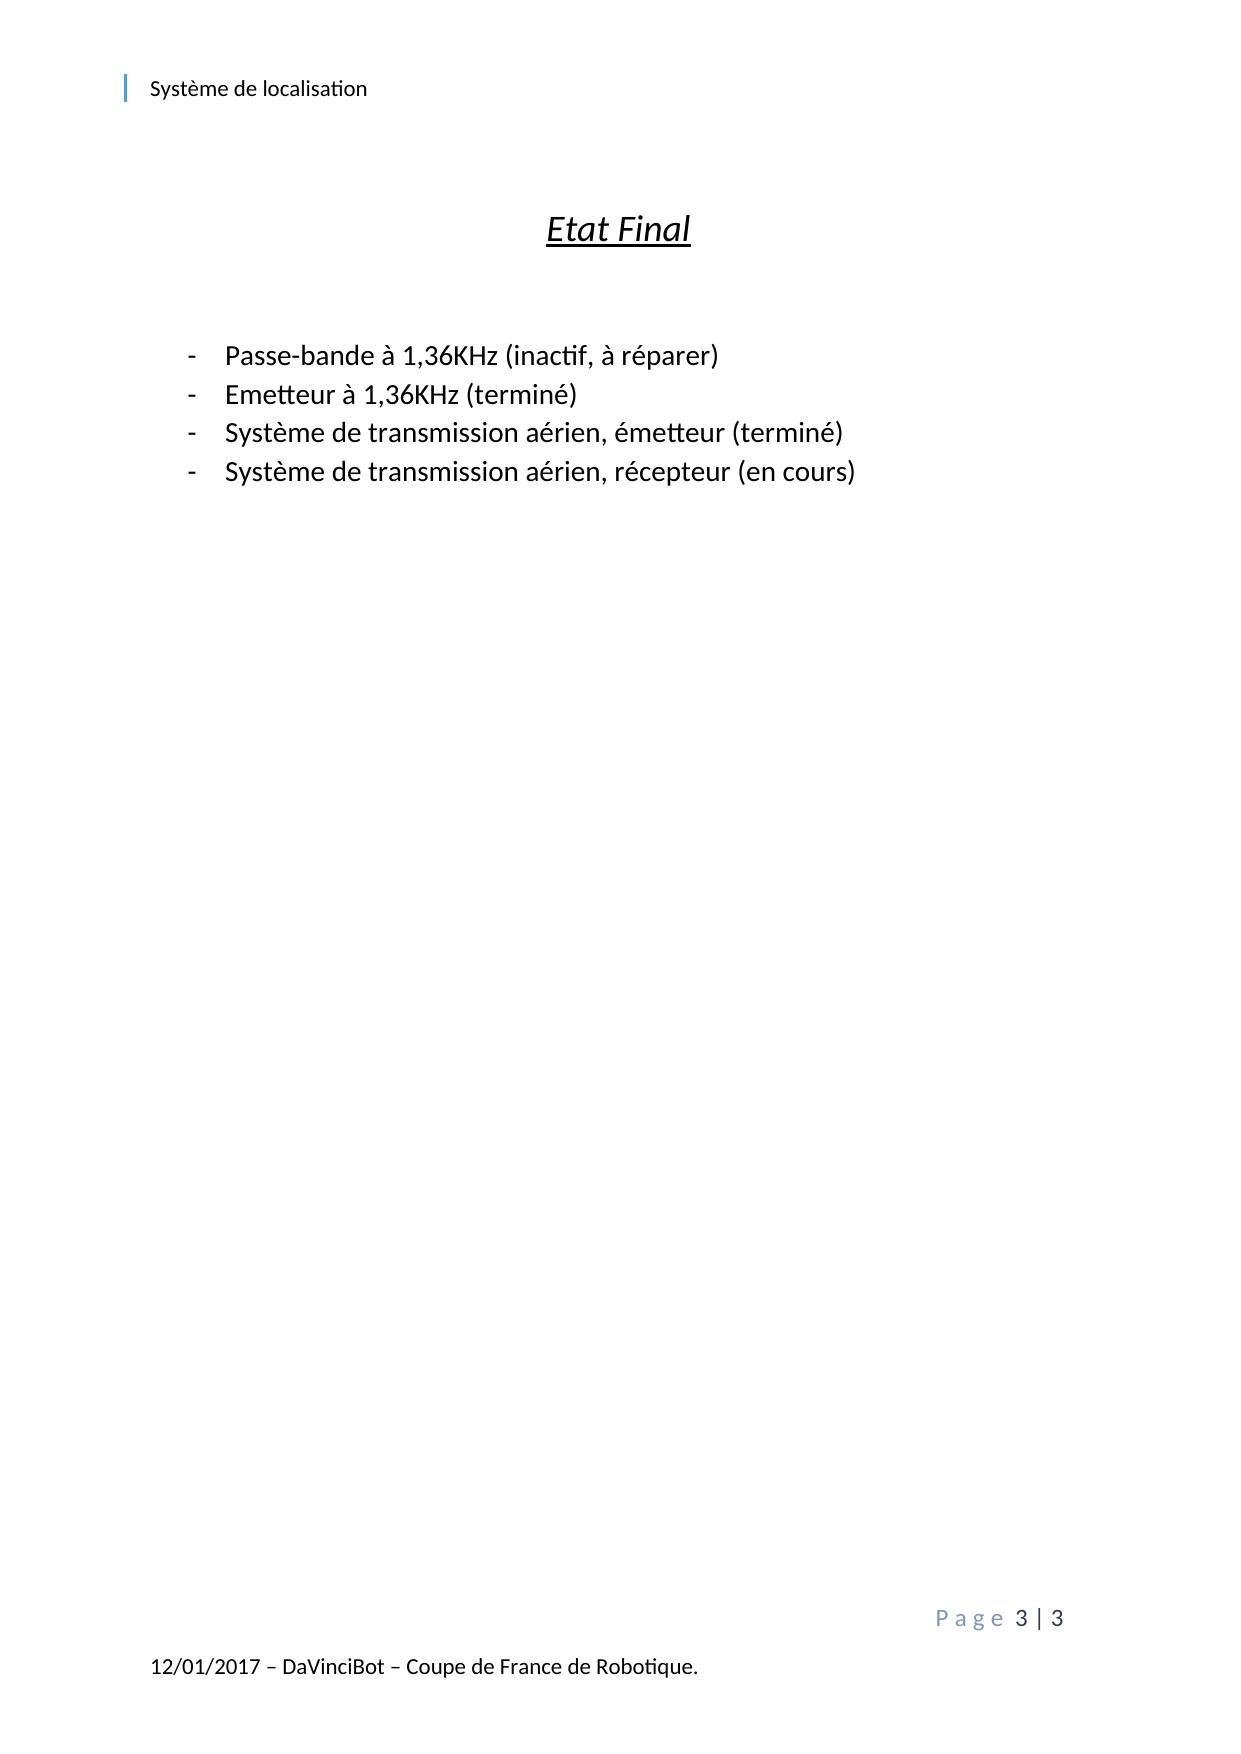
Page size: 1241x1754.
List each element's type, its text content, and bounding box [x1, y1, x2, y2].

list Système de transmission aérien, récepteur (en cours) [187, 453, 1090, 488]
list Emetteur à 1,36KHz (terminé) [187, 376, 1090, 411]
list Passe-bande à 1,36KHz (inactif, à réparer) [187, 337, 1090, 373]
list Système de transmission aérien, émetteur (terminé) [187, 414, 1090, 450]
text Etat Final [150, 205, 1090, 251]
